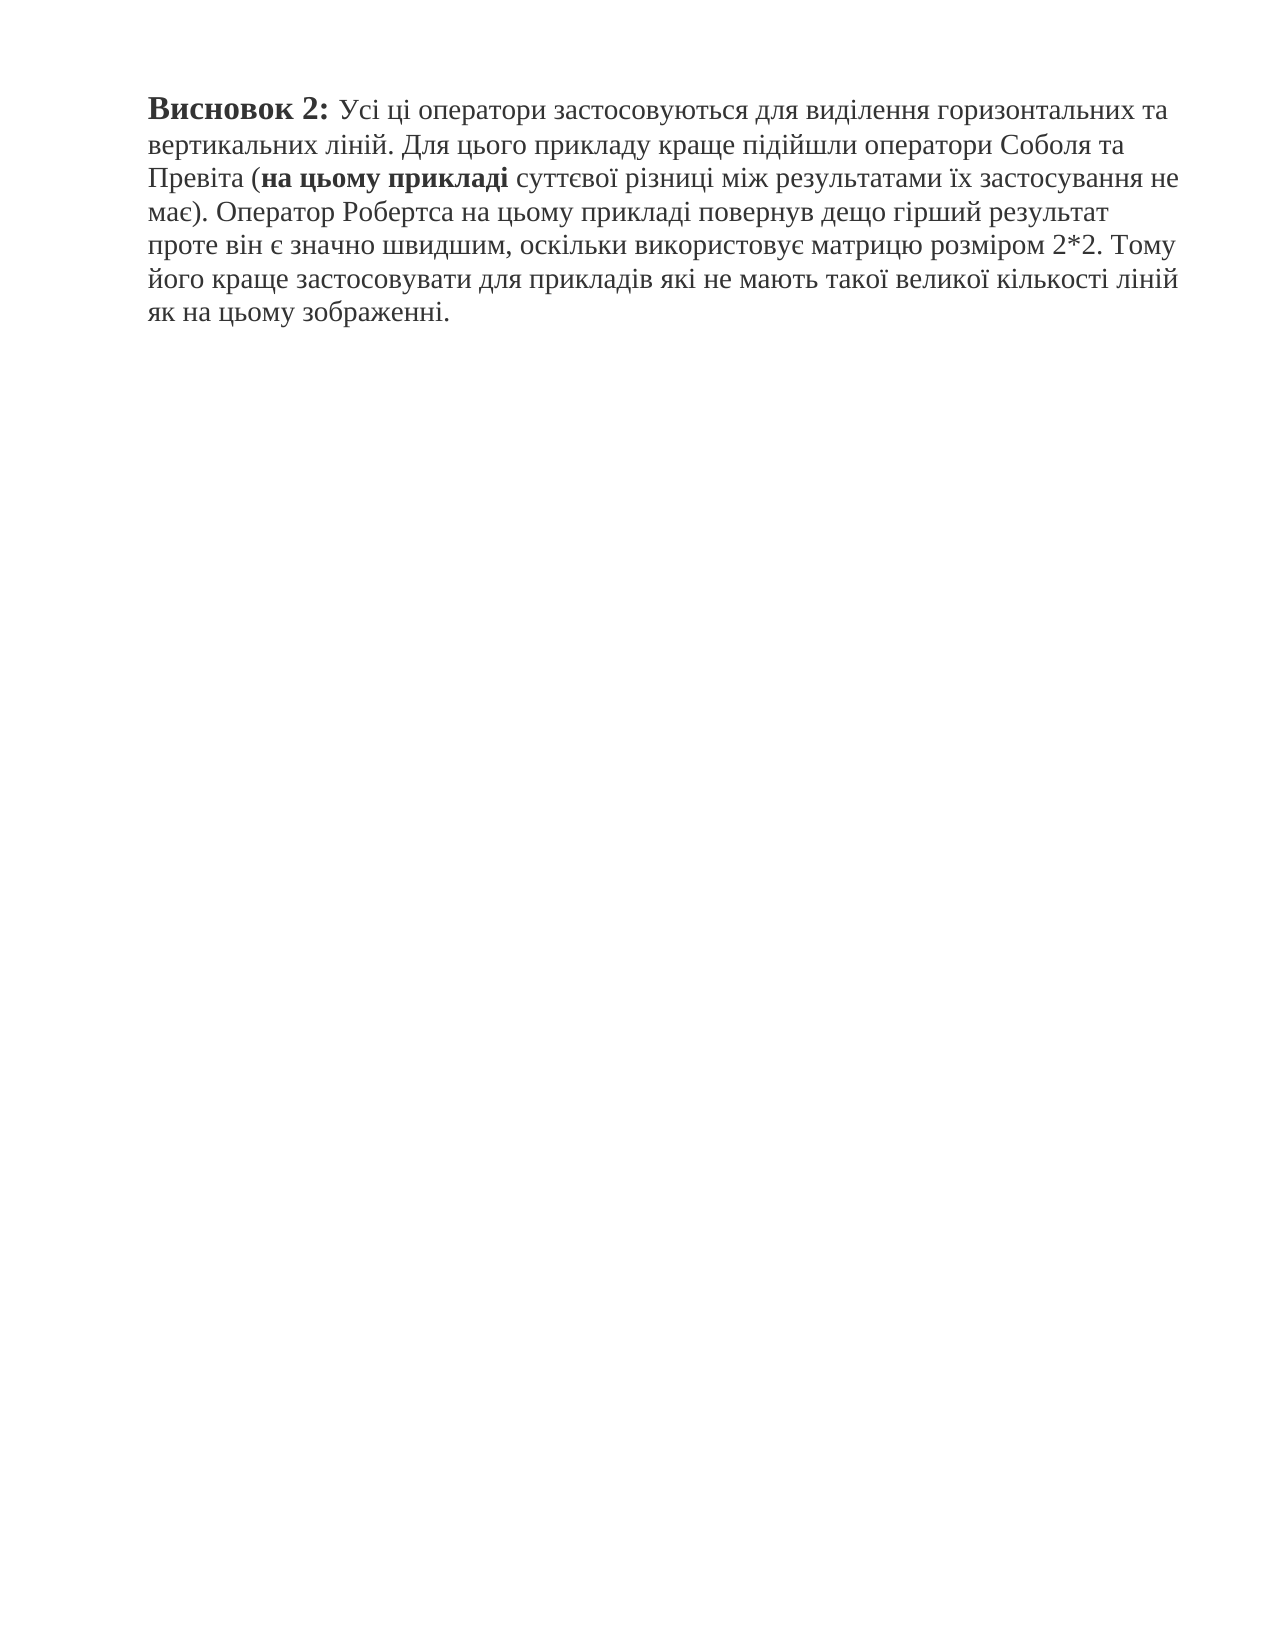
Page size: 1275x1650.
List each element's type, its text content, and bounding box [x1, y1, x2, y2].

text Висновок 2: Усі ці оператори застосовуються для виділення горизонтальних та вертикальних ліній. Для цього прикладу краще підійшли оператори Соболя та Превіта (на цьому прикладі суттєвої різниці між результатами їх застосування не має). Оператор Робертса на цьому прикладі повернув дещо гірший результат проте він є значно швидшим, оскільки використовує матрицю розміром 2*2. Тому його краще застосовувати для прикладів які не мають такої великої кількості ліній як на цьому зображенні. [148, 88, 1186, 328]
